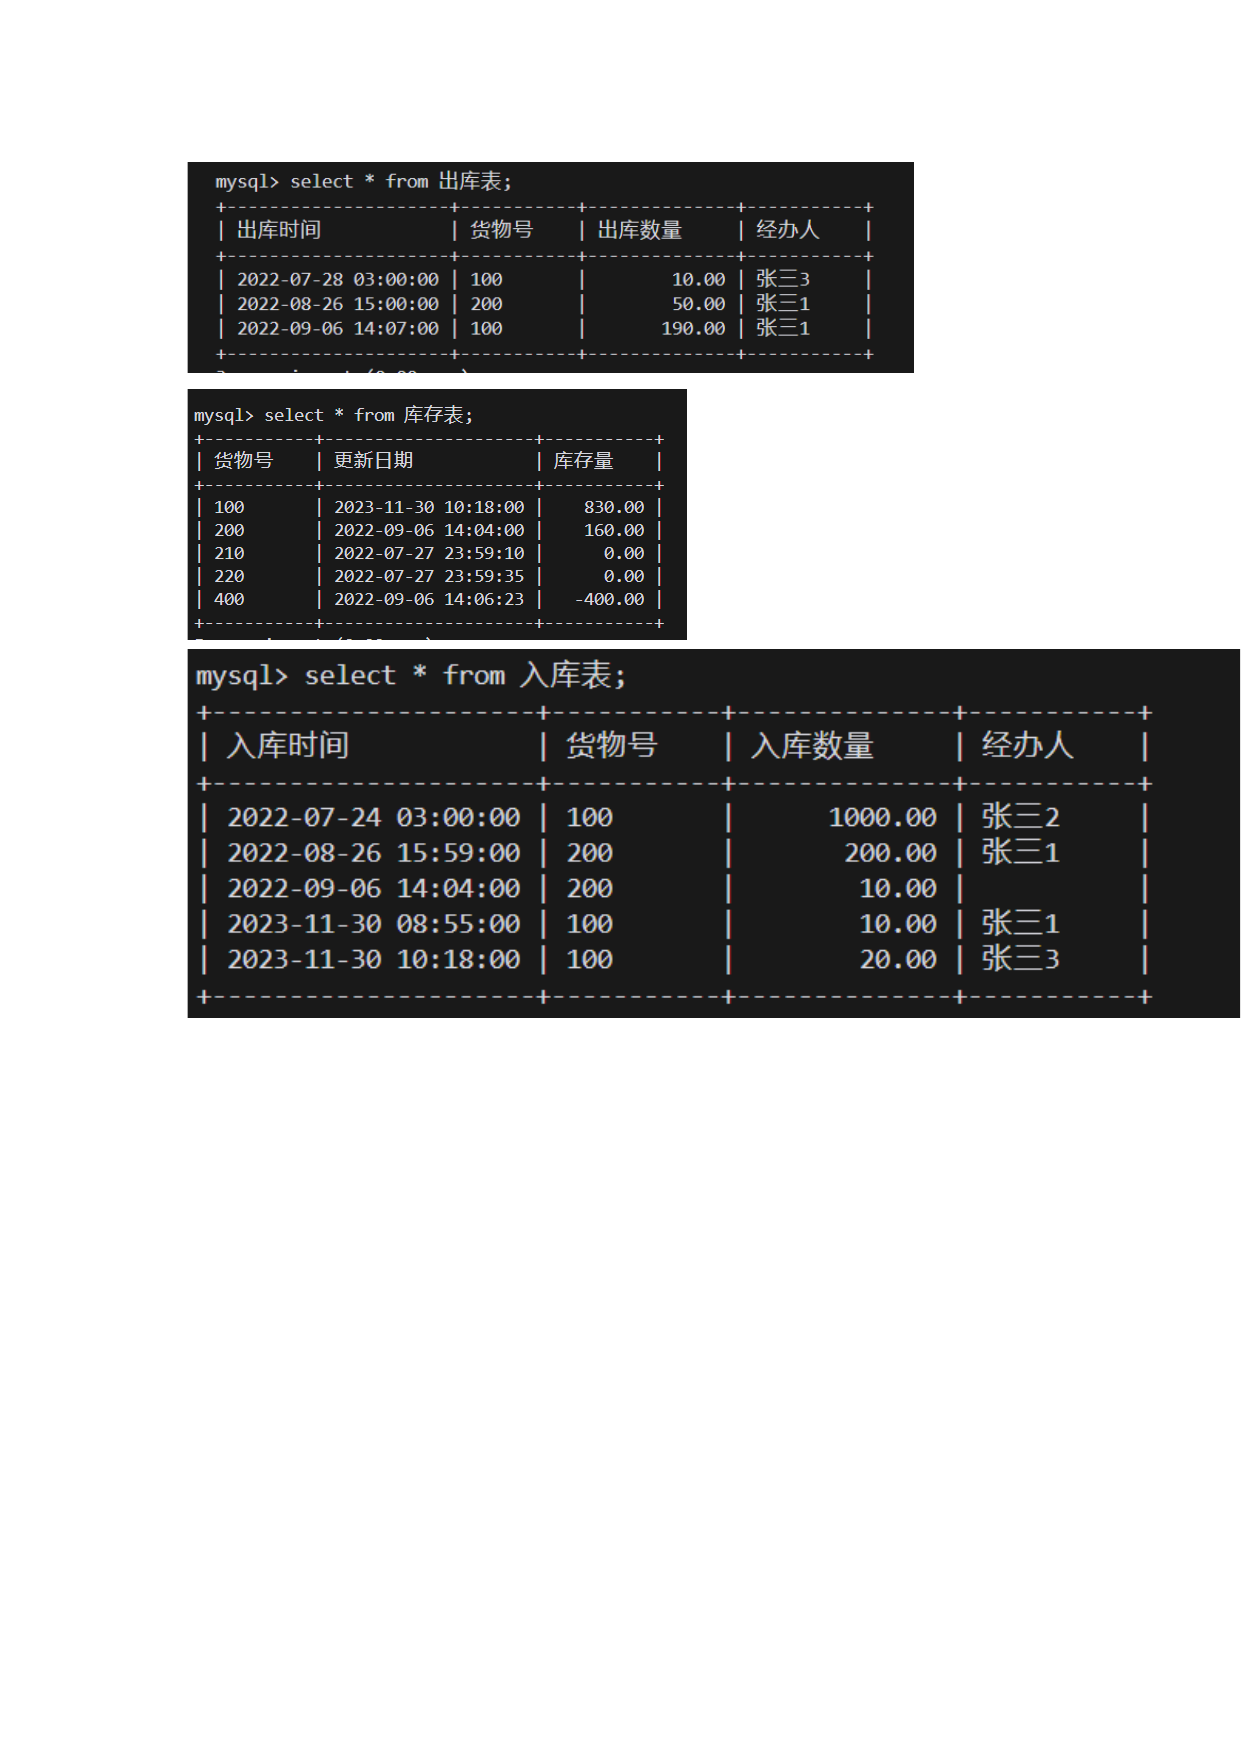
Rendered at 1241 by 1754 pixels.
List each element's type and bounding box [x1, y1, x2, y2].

picture [187, 649, 1241, 1018]
picture [187, 162, 914, 373]
picture [187, 389, 687, 640]
